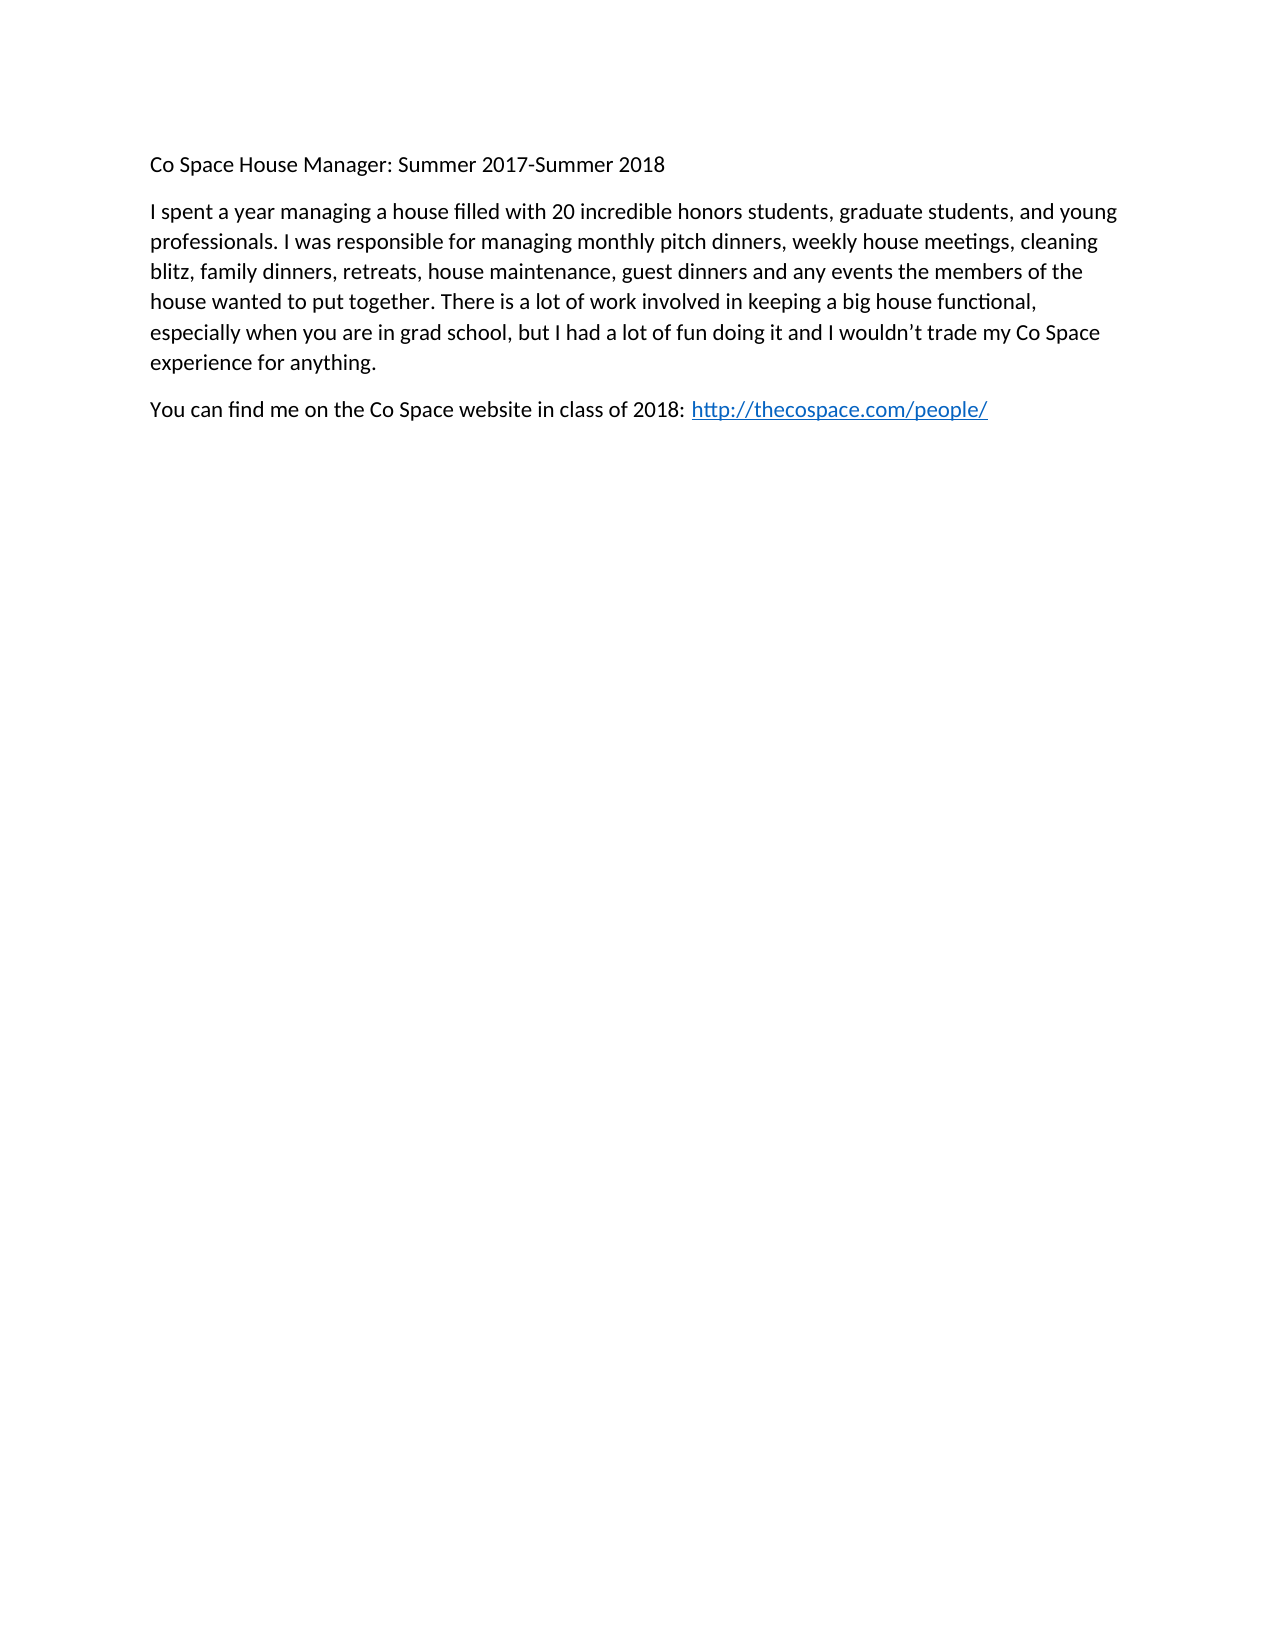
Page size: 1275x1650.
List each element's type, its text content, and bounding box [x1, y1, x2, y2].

text I spent a year managing a house filled with 20 incredible honors students, graduate students, and young professionals. I was responsible for managing monthly pitch dinners, weekly house meetings, cleaning blitz, family dinners, retreats, house maintenance, guest dinners and any events the members of the house wanted to put together. There is a lot of work involved in keeping a big house functional, especially when you are in grad school, but I had a lot of fun doing it and I wouldn’t trade my Co Space experience for anything. [150, 197, 1125, 376]
text You can find me on the Co Space website in class of 2018: http://thecospace.com/people/ [150, 395, 1125, 423]
text Co Space House Manager: Summer 2017-Summer 2018 [150, 150, 1125, 178]
